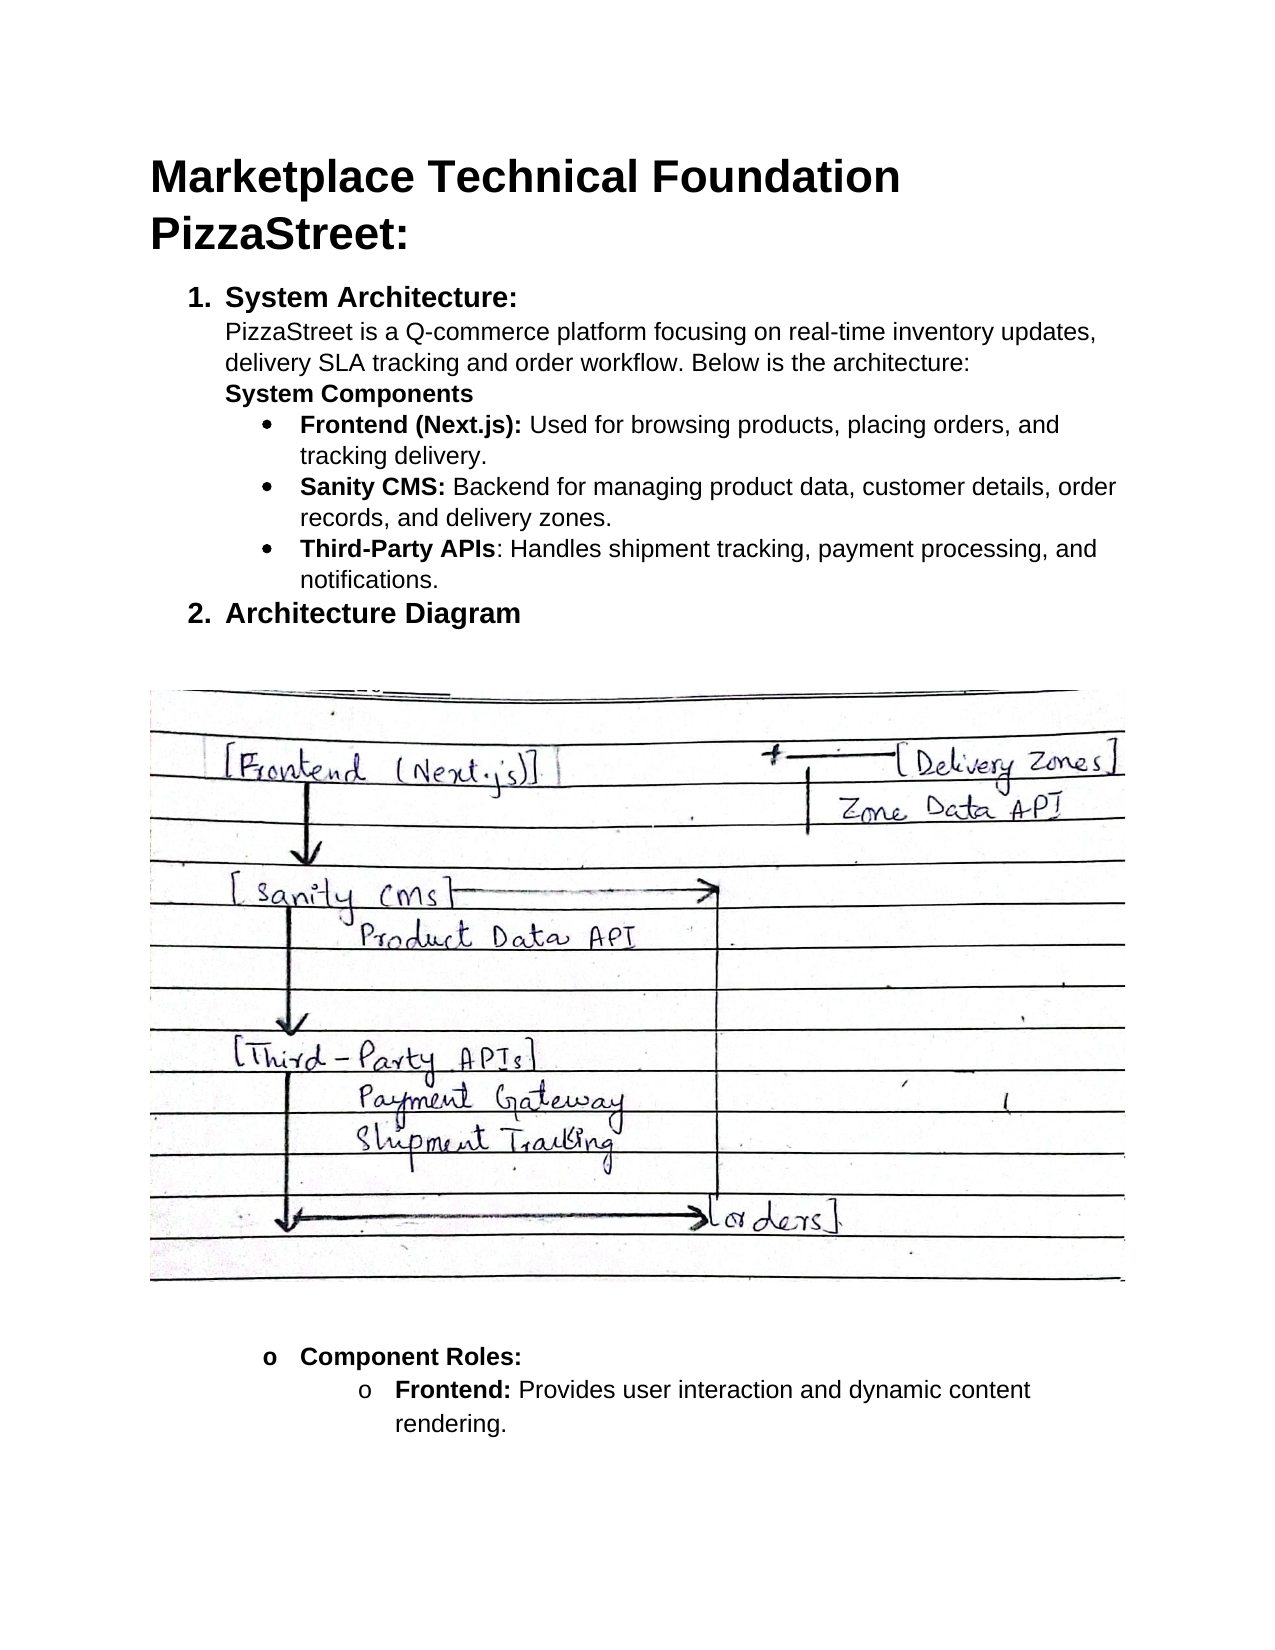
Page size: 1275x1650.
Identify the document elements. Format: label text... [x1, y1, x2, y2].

text Marketplace Technical Foundation PizzaStreet: [150, 150, 1125, 259]
list PizzaStreet is a Q-commerce platform focusing on real-time inventory updates, delivery SLA tracking and order workflow. Below is the architecture: [225, 317, 1125, 376]
list Frontend (Next.js): Used for browsing products, placing orders, and tracking delivery. [262, 410, 1125, 469]
picture [150, 690, 1125, 1282]
list System Architecture: [187, 280, 1125, 314]
list Sanity CMS: Backend for managing product data, customer details, order records, and delivery zones. [262, 472, 1125, 532]
list Frontend: Provides user interaction and dynamic content rendering. [357, 1375, 1125, 1437]
list Architecture Diagram [187, 596, 1125, 630]
list Third-Party APIs: Handles shipment tracking, payment processing, and notifications. [262, 534, 1125, 594]
list Component Roles: [262, 1342, 1125, 1373]
list System Components [225, 379, 1125, 407]
